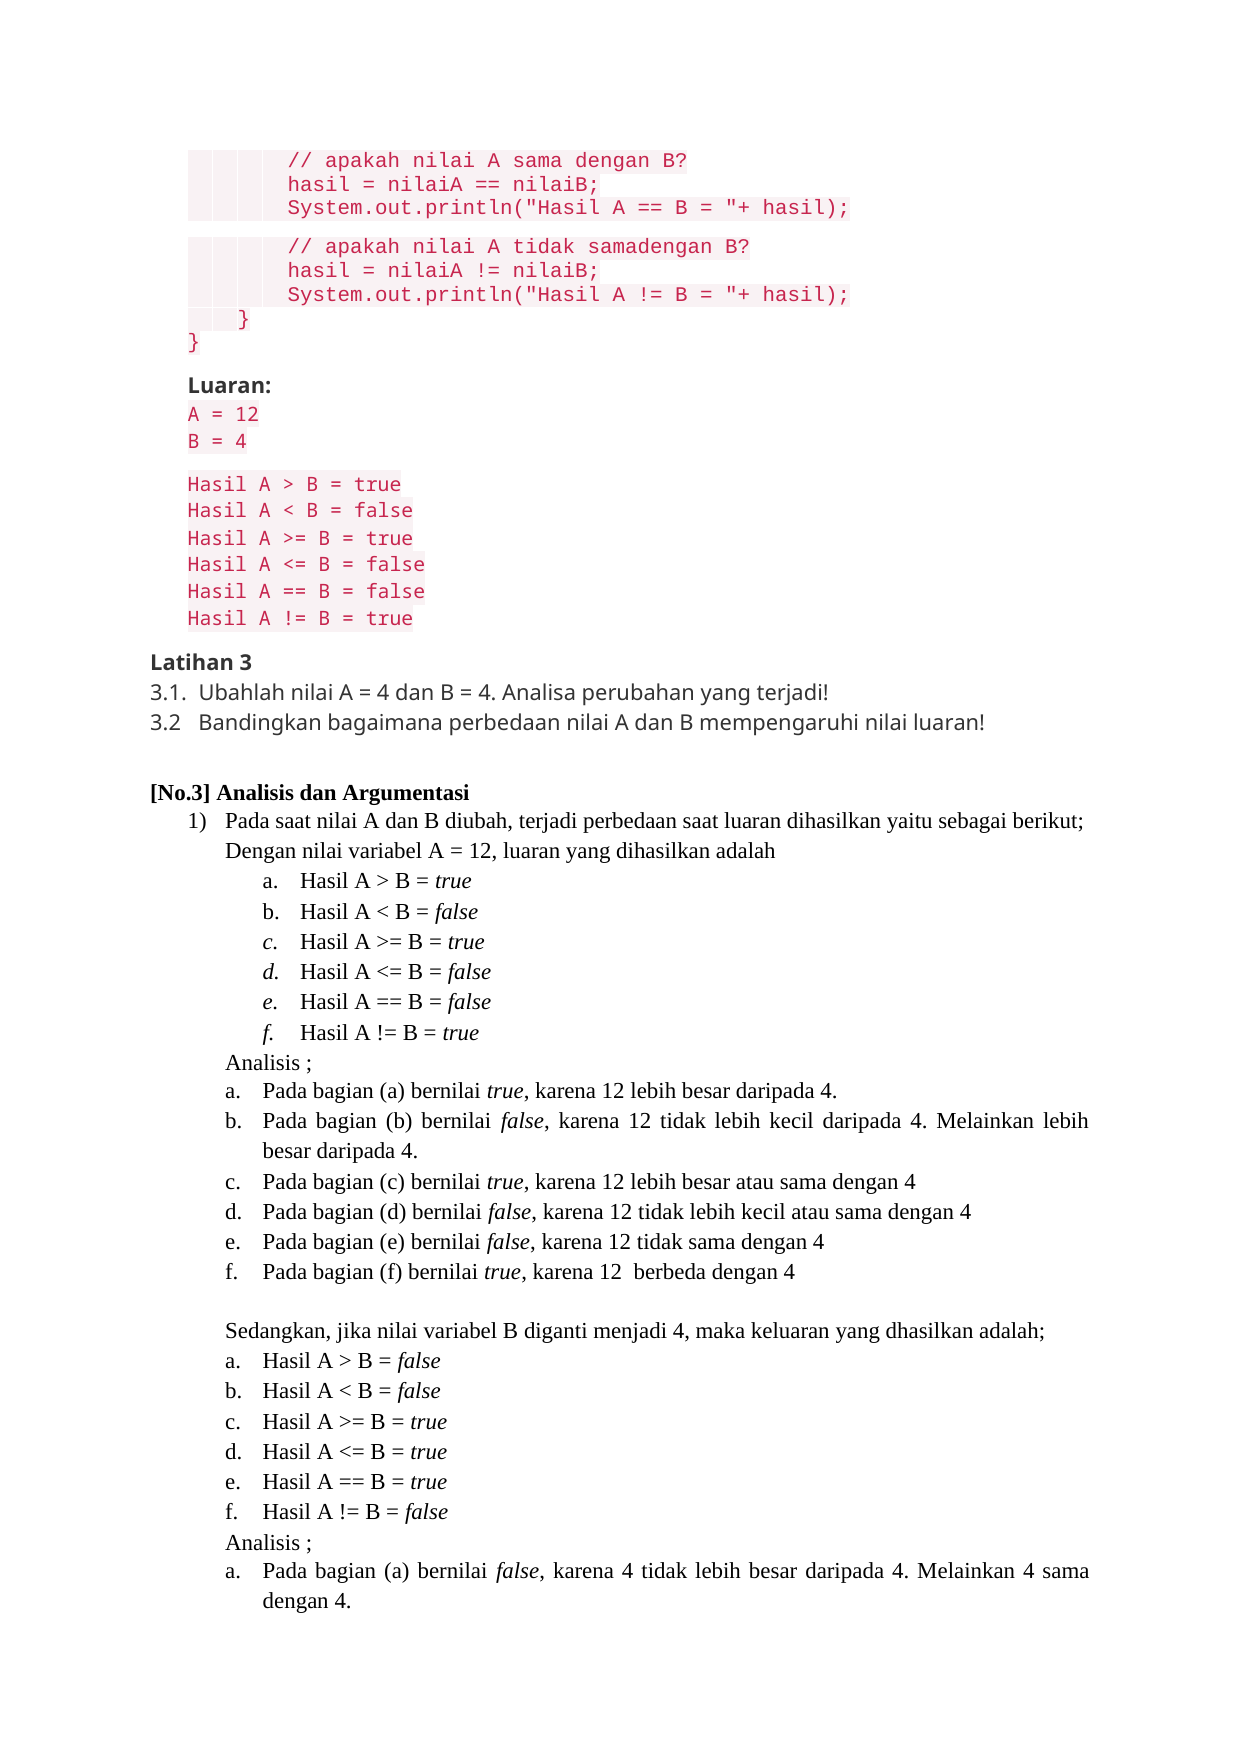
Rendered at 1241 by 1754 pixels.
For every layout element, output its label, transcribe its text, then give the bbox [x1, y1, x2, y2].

list Pada bagian (b) bernilai false, karena 12 tidak lebih kecil daripada 4. Melainkan lebih besar daripada 4. [225, 1107, 1090, 1164]
list Pada bagian (d) bernilai false, karena 12 tidak lebih kecil atau sama dengan 4 [225, 1198, 1090, 1224]
list Hasil A > B = true [262, 867, 1090, 894]
list Pada bagian (f) bernilai true, karena 12 berbeda dengan 4 [225, 1258, 1090, 1285]
list Hasil A == B = false [262, 988, 1090, 1015]
list Pada bagian (a) bernilai true, karena 12 lebih besar daripada 4. [225, 1077, 1090, 1103]
text [No.3] Analisis dan Argumentasi [150, 779, 1090, 805]
list Hasil A <= B = false [262, 958, 1090, 984]
list Pada bagian (c) bernilai true, karena 12 lebih besar atau sama dengan 4 [225, 1168, 1090, 1194]
text Latihan 3 3.1. Ubahlah nilai A = 4 dan B = 4. Analisa perubahan yang terjadi! 3.2 Bandingkan bagaimana perbedaan nilai A dan B mempengaruhi nilai luaran! [252, 647, 1090, 737]
list Sedangkan, jika nilai variabel B diganti menjadi 4, maka keluaran yang dhasilkan adalah; [225, 1317, 1090, 1343]
list Hasil A != B = false [225, 1498, 1090, 1525]
text // apakah nilai A sama dengan B? hasil = nilaiA == nilaiB; System.out.println("Hasil A == B = "+ hasil); [600, 150, 1090, 221]
list Hasil A < B = false [262, 898, 1090, 924]
text Analisis ; [225, 1049, 1090, 1075]
text Hasil A > B = true Hasil A < B = false Hasil A >= B = true Hasil A <= B = false Hasil A == B = false Hasil A != B = true [401, 470, 1090, 632]
list Hasil A == B = true [225, 1468, 1090, 1494]
list Hasil A != B = true [262, 1018, 1090, 1045]
list Hasil A <= B = true [225, 1438, 1090, 1464]
list Pada bagian (e) bernilai false, karena 12 tidak sama dengan 4 [225, 1228, 1090, 1254]
list Hasil A >= B = true [262, 928, 1090, 954]
text Analisis ; [225, 1528, 1090, 1555]
list Hasil A > B = false [225, 1347, 1090, 1374]
list Dengan nilai variabel A = 12, luaran yang dihasilkan adalah [225, 837, 1090, 864]
list Pada bagian (a) bernilai false, karena 4 tidak lebih besar daripada 4. Melainkan 4 sama dengan 4. [225, 1557, 1090, 1613]
text // apakah nilai A tidak samadengan B? hasil = nilaiA != nilaiB; System.out.println("Hasil A != B = "+ hasil); } } [187, 237, 1090, 355]
text Luaran: A = 12 B = 4 [187, 370, 1090, 454]
list Pada saat nilai A dan B diubah, terjadi perbedaan saat luaran dihasilkan yaitu sebagai berikut; [187, 807, 1090, 833]
list Hasil A < B = false [225, 1377, 1090, 1404]
list Hasil A >= B = true [225, 1408, 1090, 1434]
